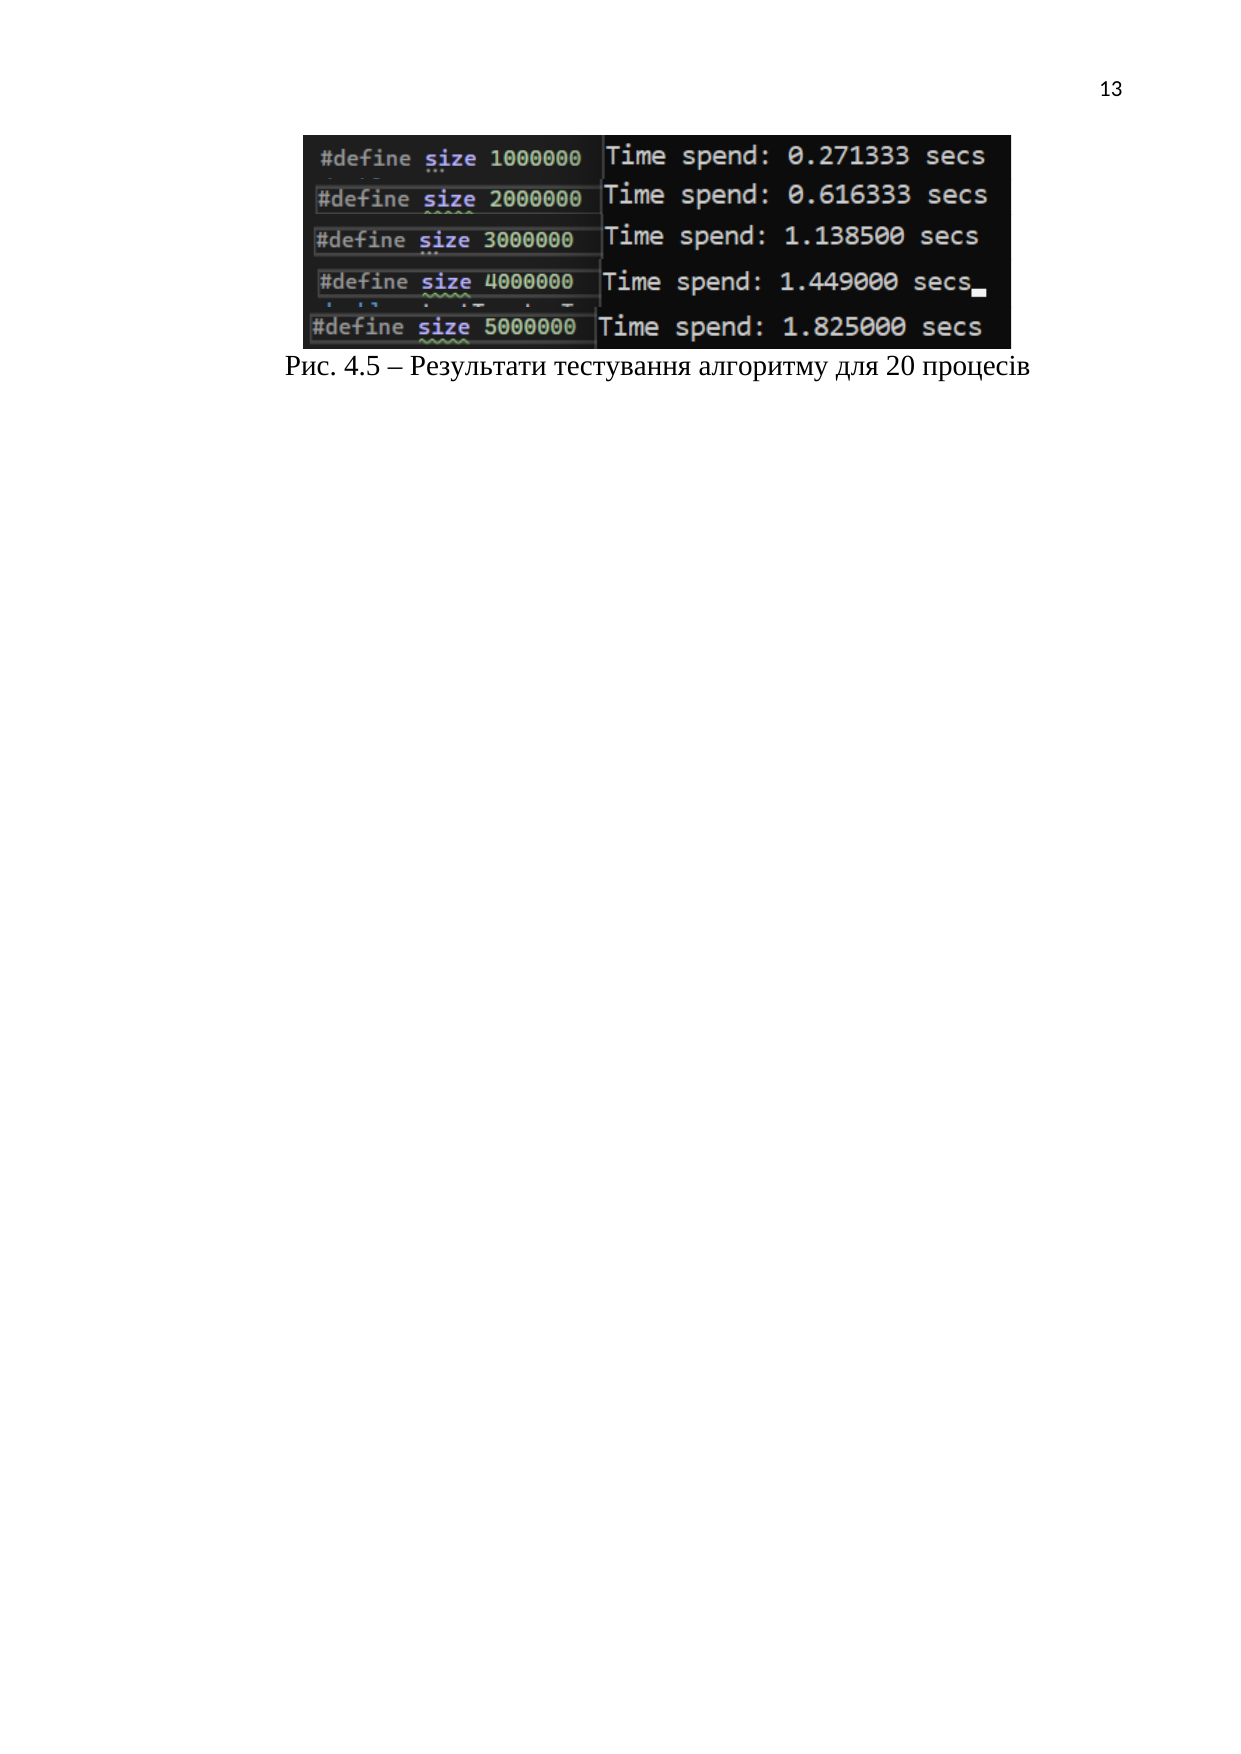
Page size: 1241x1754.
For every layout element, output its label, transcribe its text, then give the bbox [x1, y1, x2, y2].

text Рис. 4.5 – Результати тестування алгоритму для 20 процесів [118, 348, 303, 382]
text Рис. 4.5 – Результати тестування алгоритму для 20 процесів [409, 348, 1122, 382]
picture [303, 135, 1012, 349]
